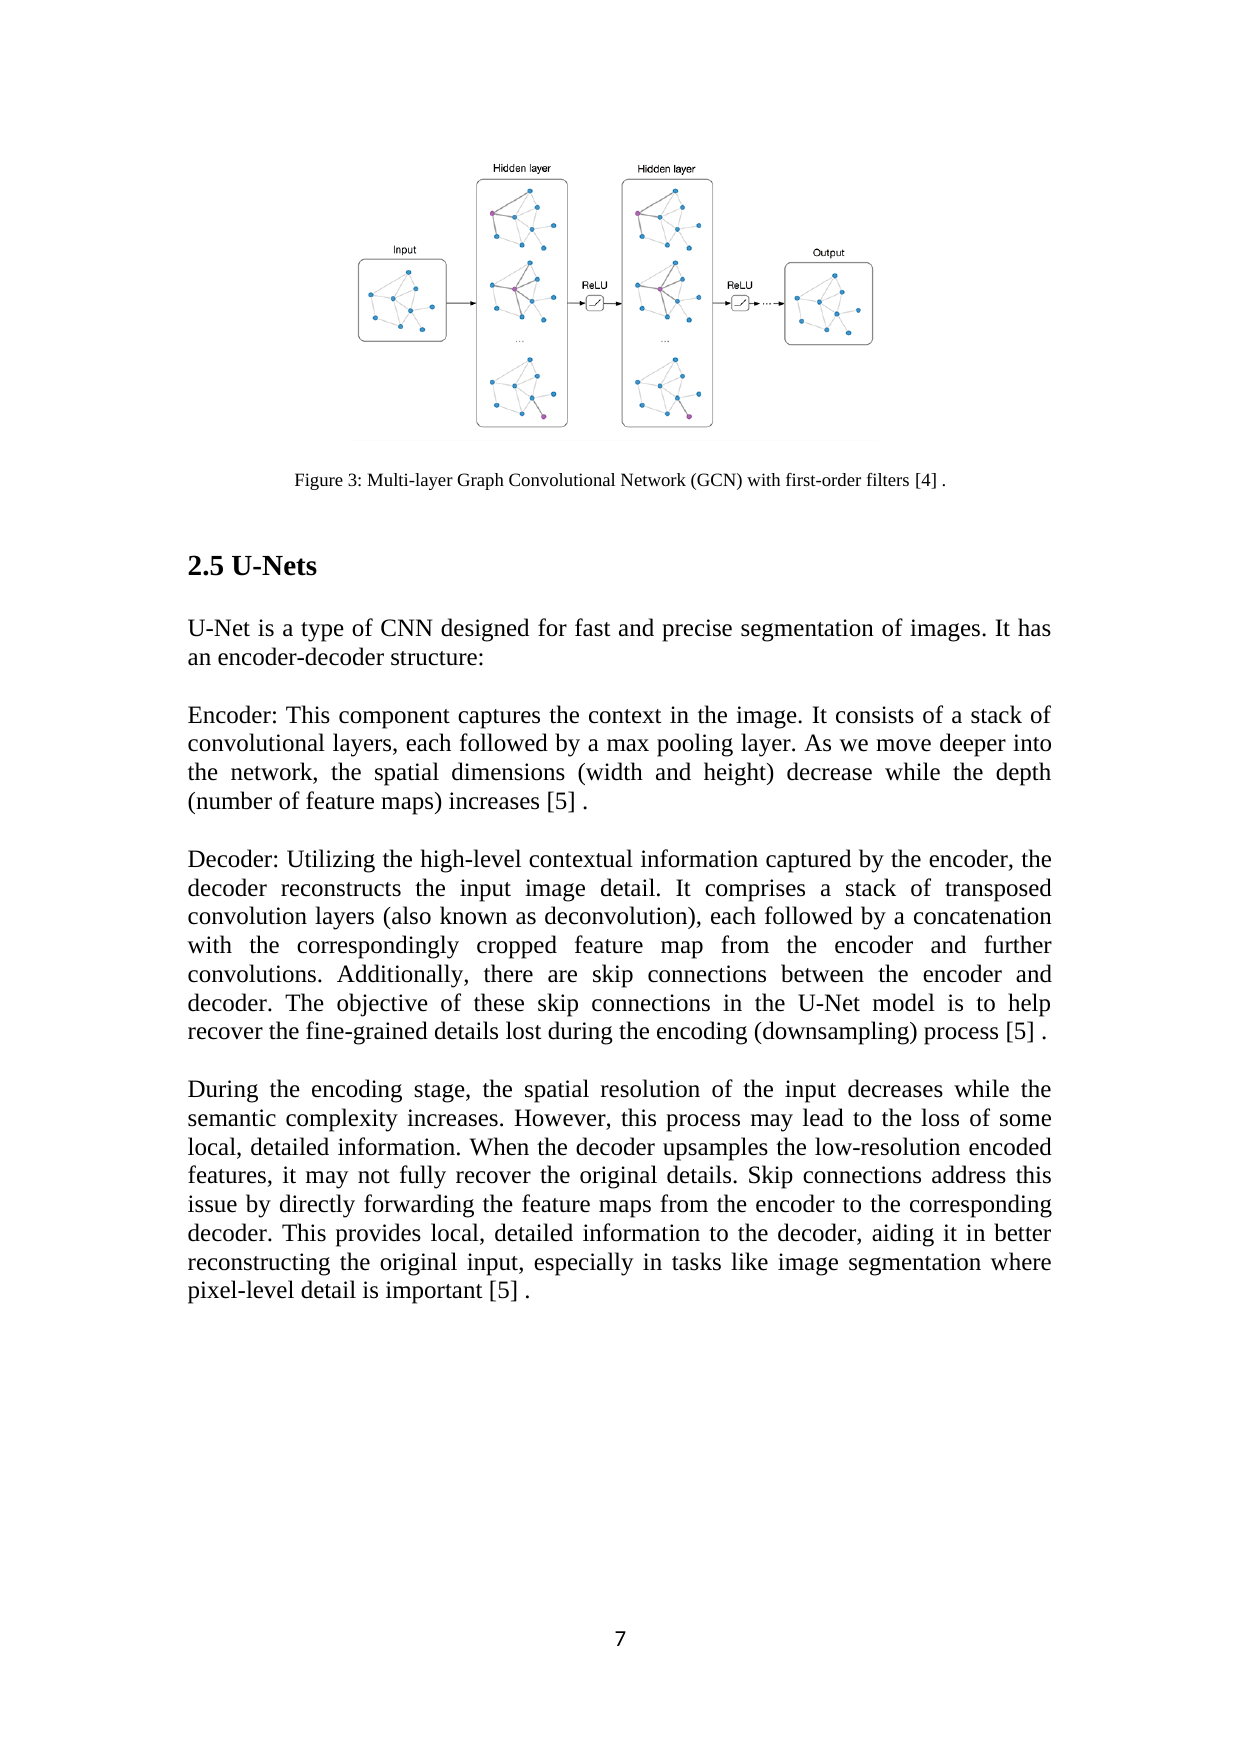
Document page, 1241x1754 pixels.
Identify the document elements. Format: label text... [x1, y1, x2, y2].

text U-Net is a type of CNN designed for fast and precise segmentation of images. It has an encoder-decoder structure: [187, 613, 1053, 671]
text Figure 3: Multi-layer Graph Convolutional Network (GCN) with first-order filters [4] . [187, 469, 1053, 491]
text Decoder: Utilizing the high-level contextual information captured by the encoder, the decoder reconstructs the input image detail. It comprises a stack of transposed convolution layers (also known as deconvolution), each followed by a concatenation with the correspondingly cropped feature map from the encoder and further convolutions. Additionally, there are skip connections between the encoder and decoder. The objective of these skip connections in the U-Net model is to help recover the fine-grained details lost during the encoding (downsampling) process [5] . [187, 844, 1053, 1045]
text During the encoding stage, the spatial resolution of the input decreases while the semantic complexity increases. However, this process may lead to the loss of some local, detailed information. When the decoder upsamples the low-resolution encoded features, it may not fully recover the original details. Skip connections address this issue by directly forwarding the feature maps from the encoder to the corresponding decoder. This provides local, detailed information to the decoder, aiding it in better reconstructing the original input, especially in tasks like image segmentation where pixel-level detail is important [5] . [187, 1074, 1053, 1304]
text Encoder: This component captures the context in the image. It consists of a stack of convolutional layers, each followed by a max pooling layer. As we move deeper into the network, the spatial dimensions (width and height) decrease while the depth (number of feature maps) increases [5] . [187, 700, 1053, 815]
picture [329, 150, 911, 441]
subtitle 2.5 U-Nets [187, 548, 1053, 582]
